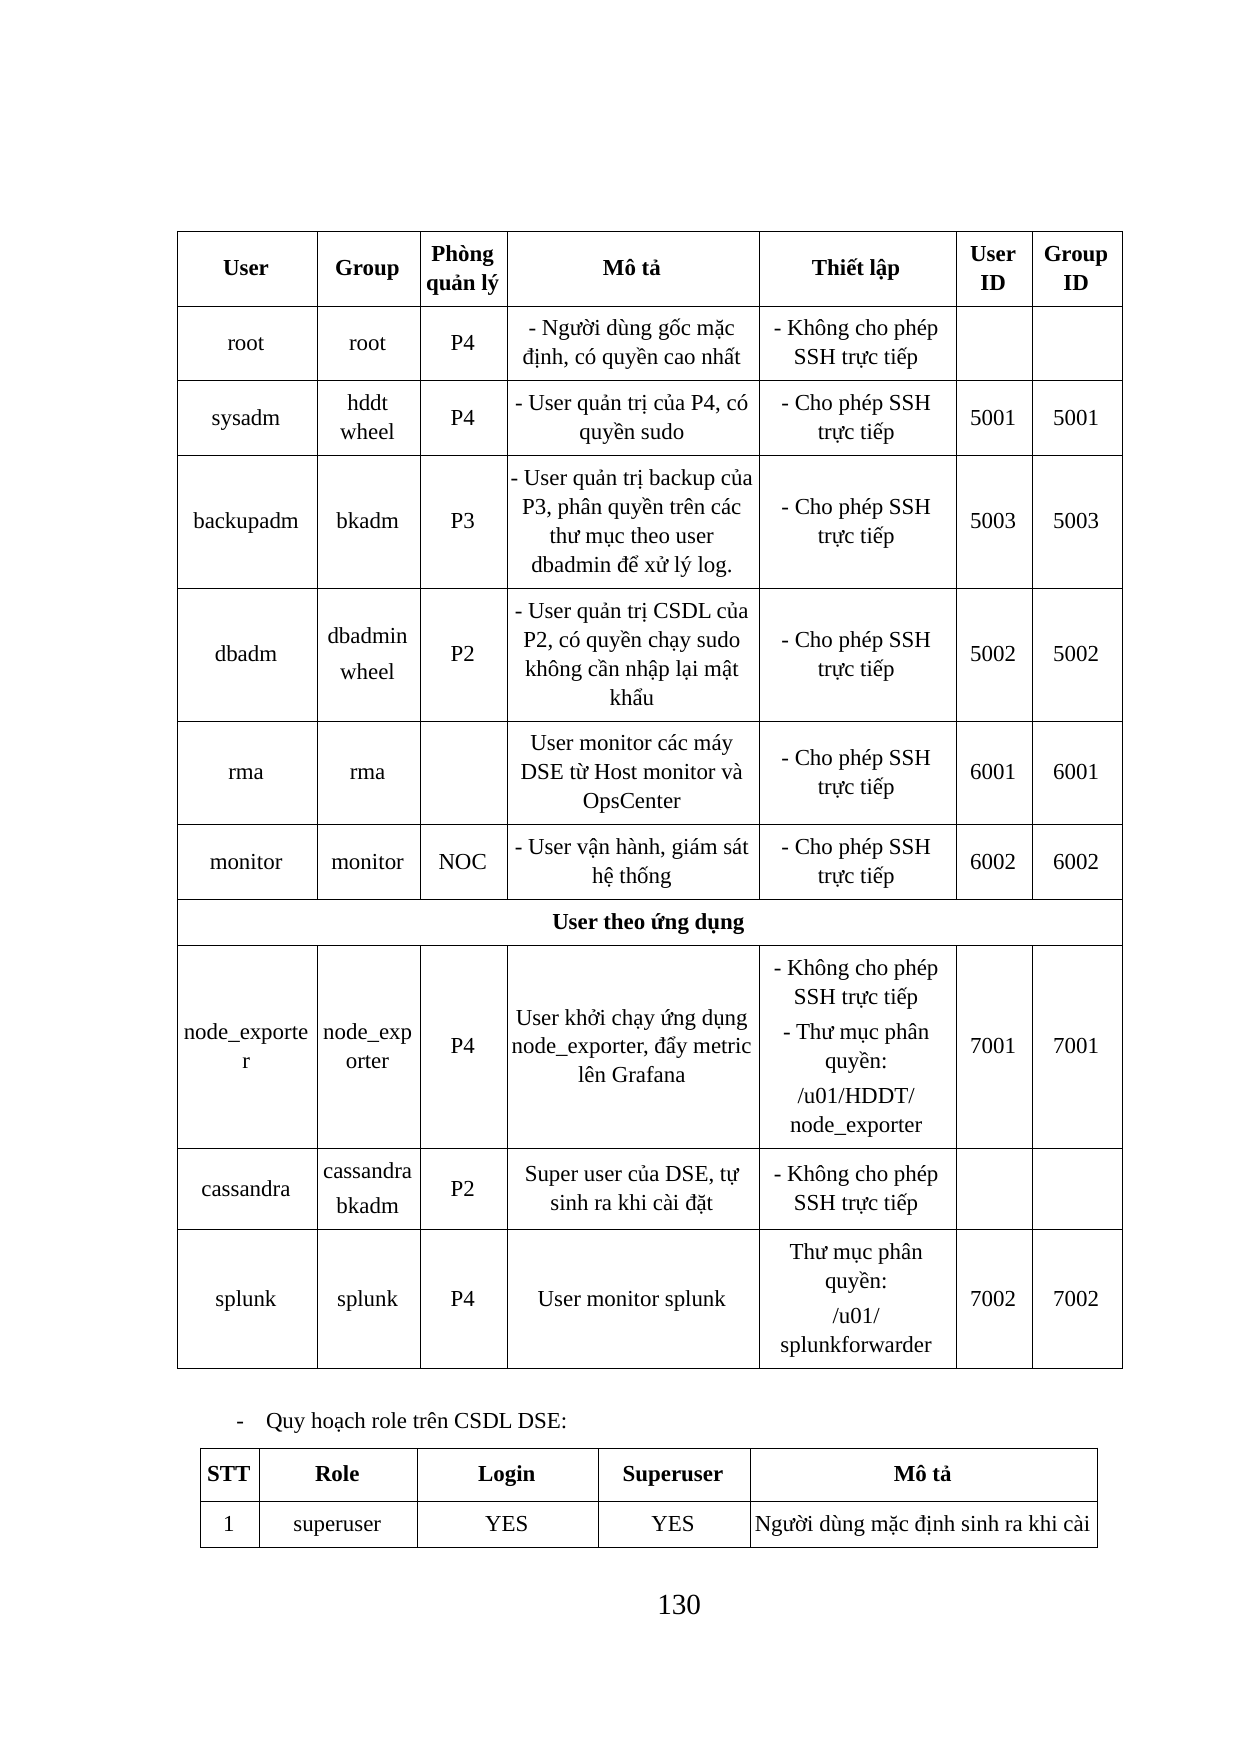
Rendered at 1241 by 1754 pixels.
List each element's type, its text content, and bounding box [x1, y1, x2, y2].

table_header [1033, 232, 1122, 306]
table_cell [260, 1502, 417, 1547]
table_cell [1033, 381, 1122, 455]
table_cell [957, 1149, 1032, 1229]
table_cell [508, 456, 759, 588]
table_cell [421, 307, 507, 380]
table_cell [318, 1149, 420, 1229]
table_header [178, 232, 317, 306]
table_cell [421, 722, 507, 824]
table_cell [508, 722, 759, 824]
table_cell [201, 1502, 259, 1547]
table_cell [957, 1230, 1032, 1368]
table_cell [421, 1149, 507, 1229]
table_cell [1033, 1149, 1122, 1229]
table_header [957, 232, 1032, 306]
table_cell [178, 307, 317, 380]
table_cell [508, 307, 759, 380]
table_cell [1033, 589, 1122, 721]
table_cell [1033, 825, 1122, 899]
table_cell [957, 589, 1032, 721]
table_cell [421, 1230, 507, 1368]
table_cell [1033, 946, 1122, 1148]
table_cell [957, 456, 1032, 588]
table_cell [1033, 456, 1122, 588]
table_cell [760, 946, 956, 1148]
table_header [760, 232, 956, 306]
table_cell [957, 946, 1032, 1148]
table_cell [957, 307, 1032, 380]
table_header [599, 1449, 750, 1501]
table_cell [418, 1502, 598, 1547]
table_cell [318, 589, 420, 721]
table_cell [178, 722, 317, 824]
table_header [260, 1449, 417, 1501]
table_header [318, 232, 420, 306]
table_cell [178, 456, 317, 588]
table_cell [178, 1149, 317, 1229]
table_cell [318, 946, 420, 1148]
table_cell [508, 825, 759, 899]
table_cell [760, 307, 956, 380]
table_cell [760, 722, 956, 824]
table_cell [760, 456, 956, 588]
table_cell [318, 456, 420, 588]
text Quy hoạch role trên CSDL DSE: [236, 1407, 1121, 1433]
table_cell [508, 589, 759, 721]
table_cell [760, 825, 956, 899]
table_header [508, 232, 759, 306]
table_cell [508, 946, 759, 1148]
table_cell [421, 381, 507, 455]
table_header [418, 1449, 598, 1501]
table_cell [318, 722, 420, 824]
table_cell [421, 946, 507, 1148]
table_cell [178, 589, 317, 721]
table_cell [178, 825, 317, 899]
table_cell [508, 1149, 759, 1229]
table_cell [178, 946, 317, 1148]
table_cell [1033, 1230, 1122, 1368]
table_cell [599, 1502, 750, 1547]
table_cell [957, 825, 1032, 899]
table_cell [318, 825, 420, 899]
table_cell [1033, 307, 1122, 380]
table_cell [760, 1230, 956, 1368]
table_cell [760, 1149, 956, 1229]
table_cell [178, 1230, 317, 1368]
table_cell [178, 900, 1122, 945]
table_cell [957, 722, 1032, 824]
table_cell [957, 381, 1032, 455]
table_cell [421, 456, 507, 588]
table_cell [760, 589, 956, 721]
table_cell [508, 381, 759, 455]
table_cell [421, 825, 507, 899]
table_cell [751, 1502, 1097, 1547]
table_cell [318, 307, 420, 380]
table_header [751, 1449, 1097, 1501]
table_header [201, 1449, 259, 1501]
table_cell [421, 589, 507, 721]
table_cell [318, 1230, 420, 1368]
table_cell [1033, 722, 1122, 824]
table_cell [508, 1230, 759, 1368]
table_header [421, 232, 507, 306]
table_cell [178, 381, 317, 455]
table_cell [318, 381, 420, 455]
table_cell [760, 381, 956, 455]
